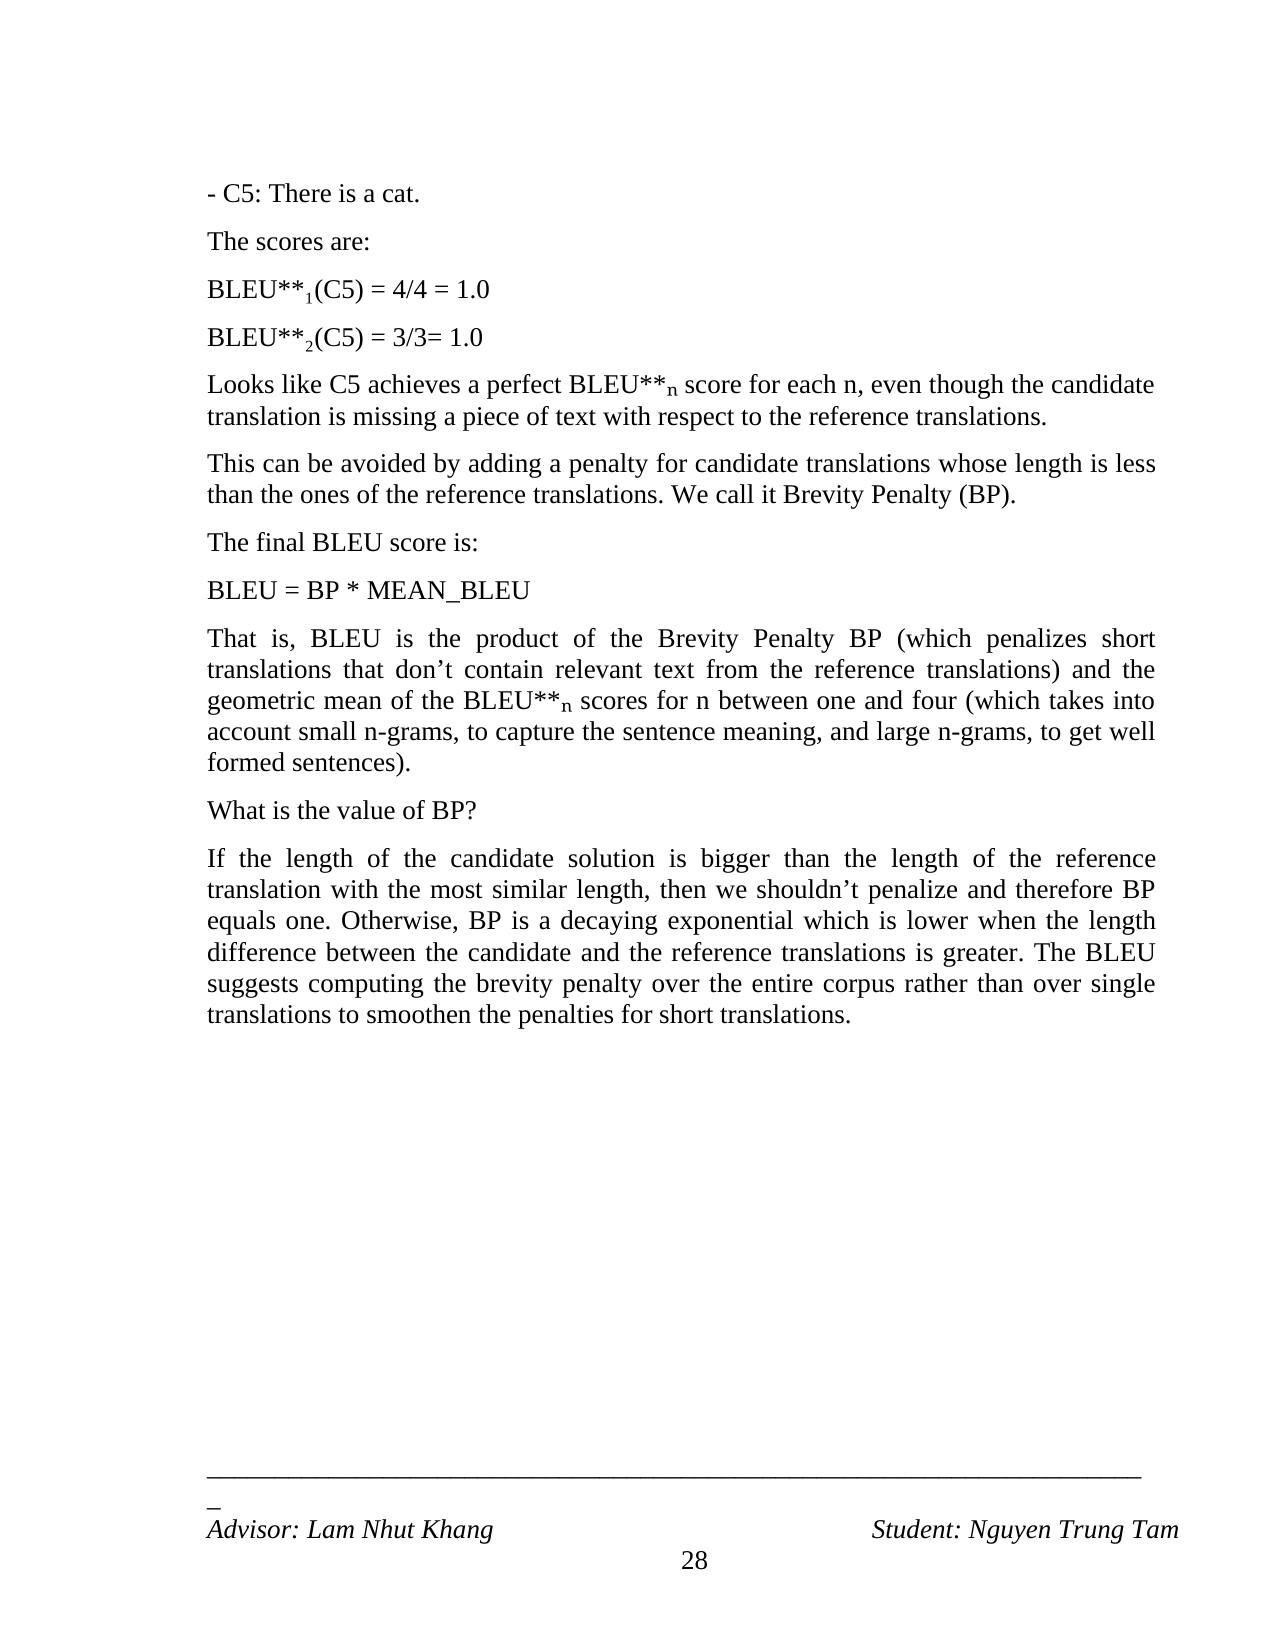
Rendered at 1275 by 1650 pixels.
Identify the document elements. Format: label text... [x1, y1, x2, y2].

text The final BLEU score is: [207, 526, 1157, 557]
text Looks like C5 achieves a perfect BLEU**ₙ score for each n, even though the candidate translation is missing a piece of text with respect to the reference translations. [207, 368, 1157, 431]
text - C5: There is a cat. [207, 177, 1157, 208]
text This can be avoided by adding a penalty for candidate translations whose length is less than the ones of the reference translations. We call it Brevity Penalty (BP). [207, 447, 1157, 510]
text If the length of the candidate solution is bigger than the length of the reference translation with the most similar length, then we shouldn’t penalize and therefore BP equals one. Otherwise, BP is a decaying exponential which is lower when the length difference between the candidate and the reference translations is greater. The BLEU suggests computing the brevity penalty over the entire corpus rather than over single translations to smoothen the penalties for short translations. [207, 842, 1157, 1029]
text BLEU**₂(C5) = 3/3= 1.0 [207, 321, 1157, 352]
text What is the value of BP? [207, 794, 1157, 826]
text That is, BLEU is the product of the Brevity Penalty BP (which penalizes short translations that don’t contain relevant text from the reference translations) and the geometric mean of the BLEU**ₙ scores for n between one and four (which takes into account small n-grams, to capture the sentence meaning, and large n-grams, to get well formed sentences). [207, 622, 1157, 778]
text The scores are: [207, 225, 1157, 256]
text BLEU = BP * MEAN_BLEU [207, 574, 1157, 605]
text BLEU**₁(C5) = 4/4 = 1.0 [207, 273, 1157, 304]
